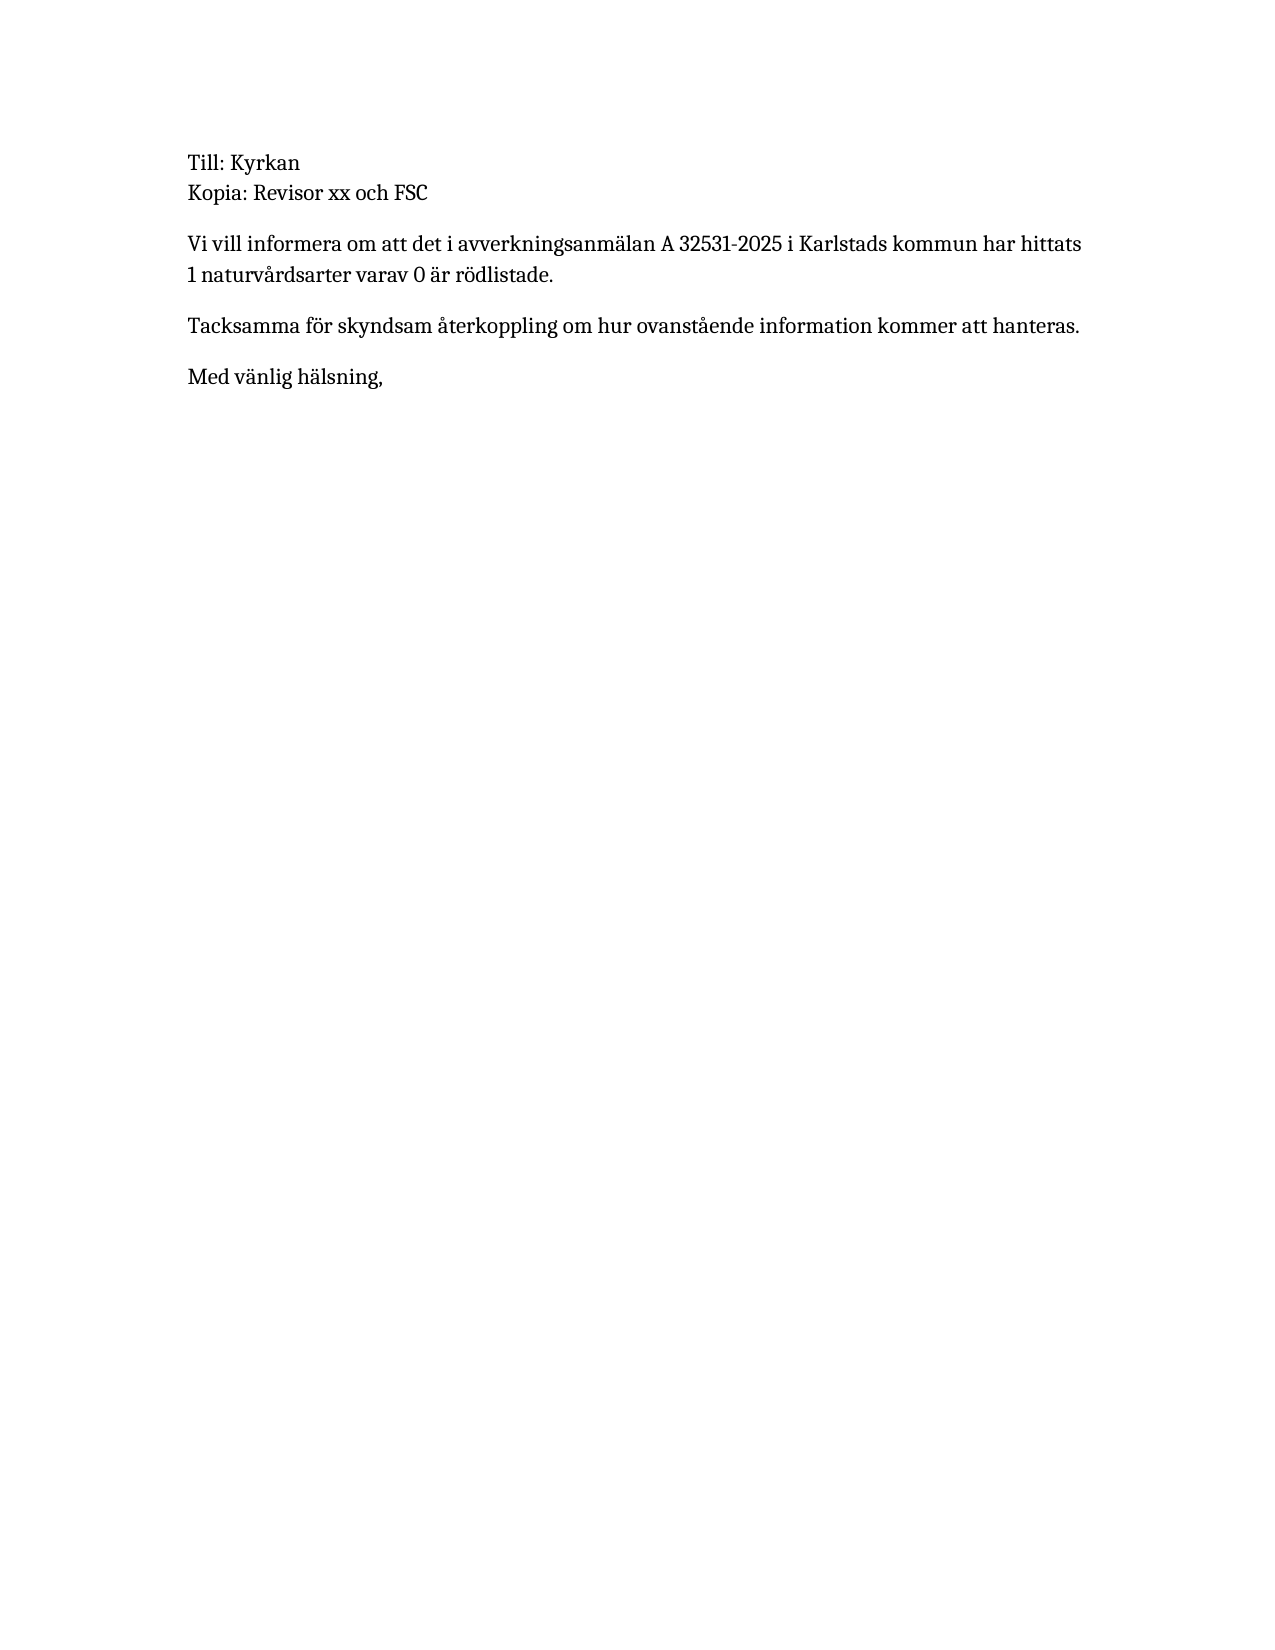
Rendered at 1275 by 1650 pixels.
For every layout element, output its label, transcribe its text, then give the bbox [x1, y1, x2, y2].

text Med vänlig hälsning, [187, 363, 1087, 420]
text Tacksamma för skyndsam återkoppling om hur ovanstående information kommer att hanteras. [187, 312, 1087, 339]
text Till: Kyrkan Kopia: Revisor xx och FSC [187, 150, 1087, 207]
text Vi vill informera om att det i avverkningsanmälan A 32531-2025 i Karlstads kommun har hittats 1 naturvårdsarter varav 0 är rödlistade. [187, 231, 1087, 288]
